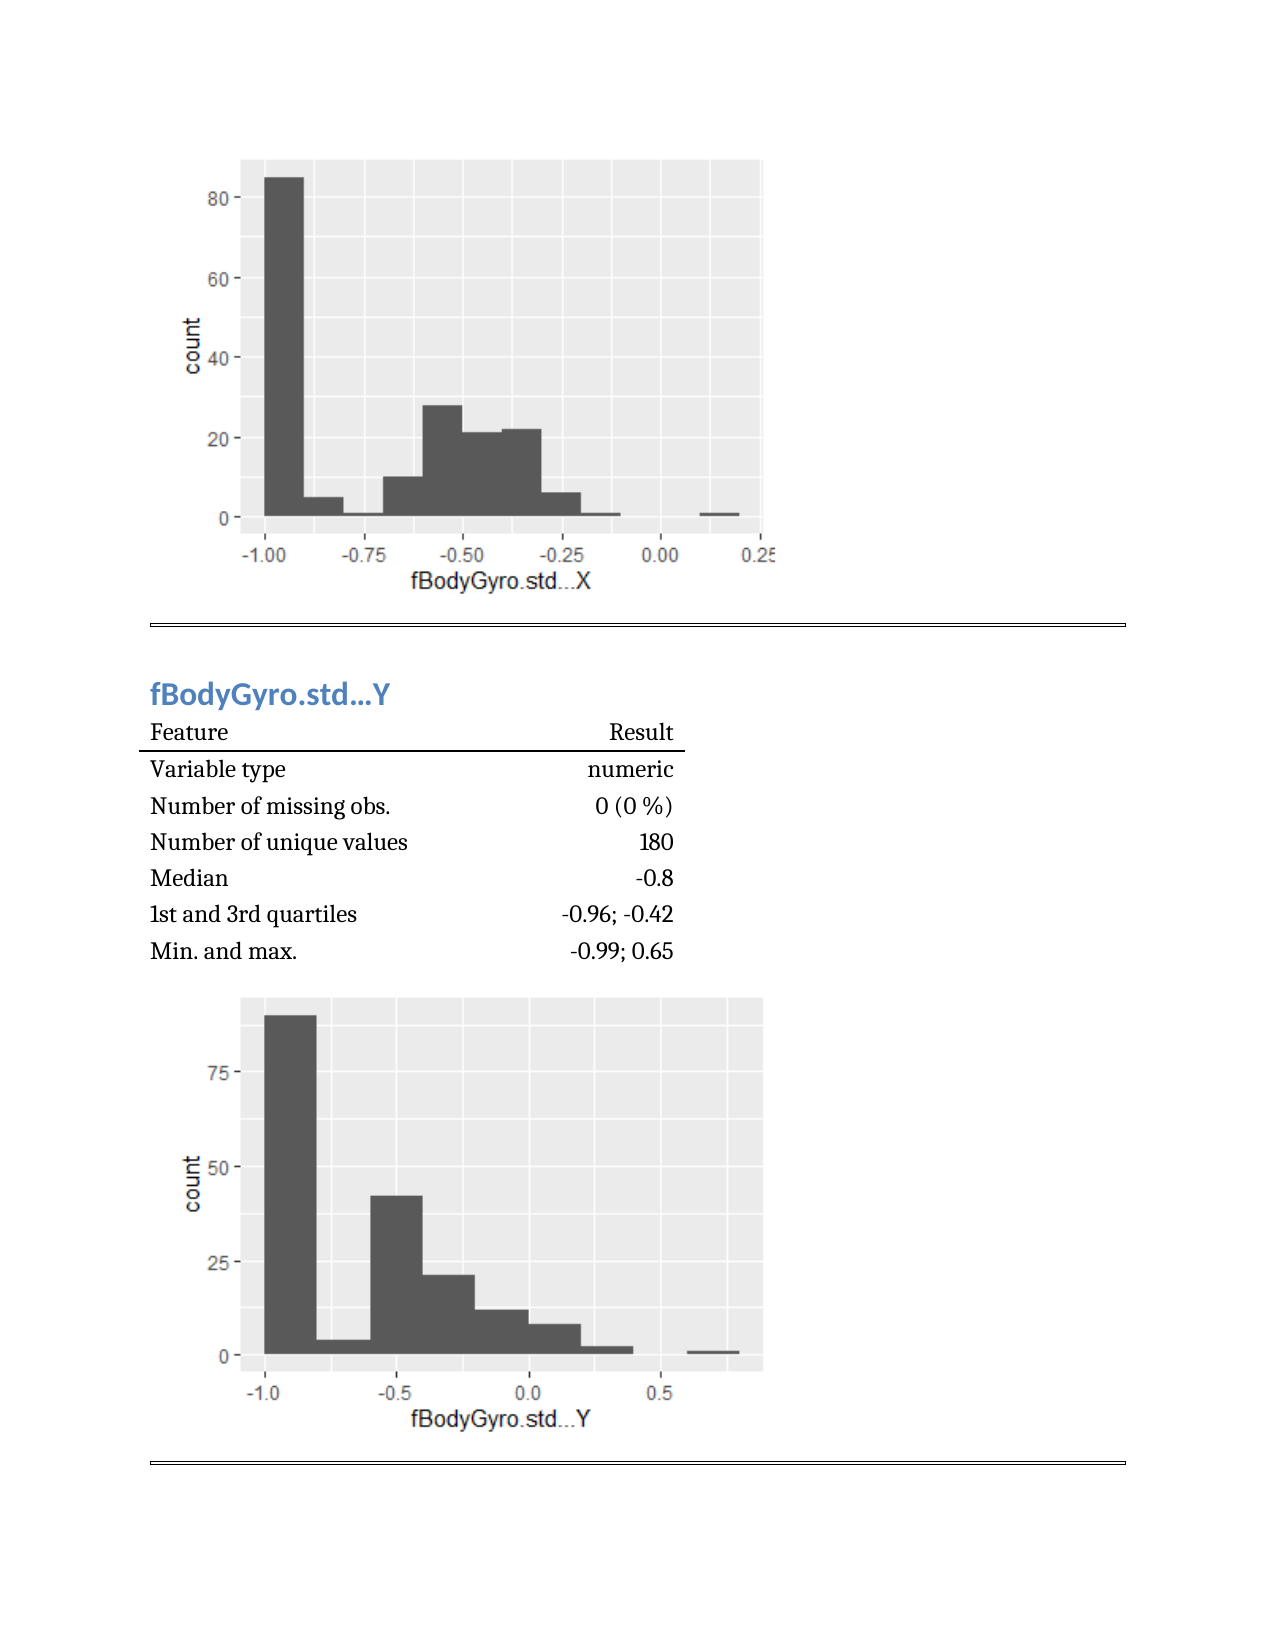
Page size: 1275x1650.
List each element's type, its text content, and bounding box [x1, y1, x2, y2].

table_cell Number of unique values [139, 824, 485, 860]
table_cell Number of missing obs. [139, 788, 485, 824]
table_cell -0.99; 0.65 [485, 933, 685, 969]
table_header Result [485, 714, 685, 750]
table_cell -0.96; -0.42 [485, 897, 685, 933]
table_cell numeric [485, 752, 685, 788]
picture [168, 987, 776, 1443]
picture [168, 150, 776, 605]
table_cell 0 (0 %) [485, 788, 685, 824]
subtitle fBodyGyro.std…Y [150, 673, 1125, 714]
table_header Feature [139, 714, 485, 750]
table_cell Median [139, 860, 485, 897]
table_cell Min. and max. [139, 933, 485, 969]
table_cell Variable type [139, 752, 485, 788]
table_cell -0.8 [485, 860, 685, 897]
table_cell 1st and 3rd quartiles [139, 897, 485, 933]
table_cell 180 [485, 824, 685, 860]
